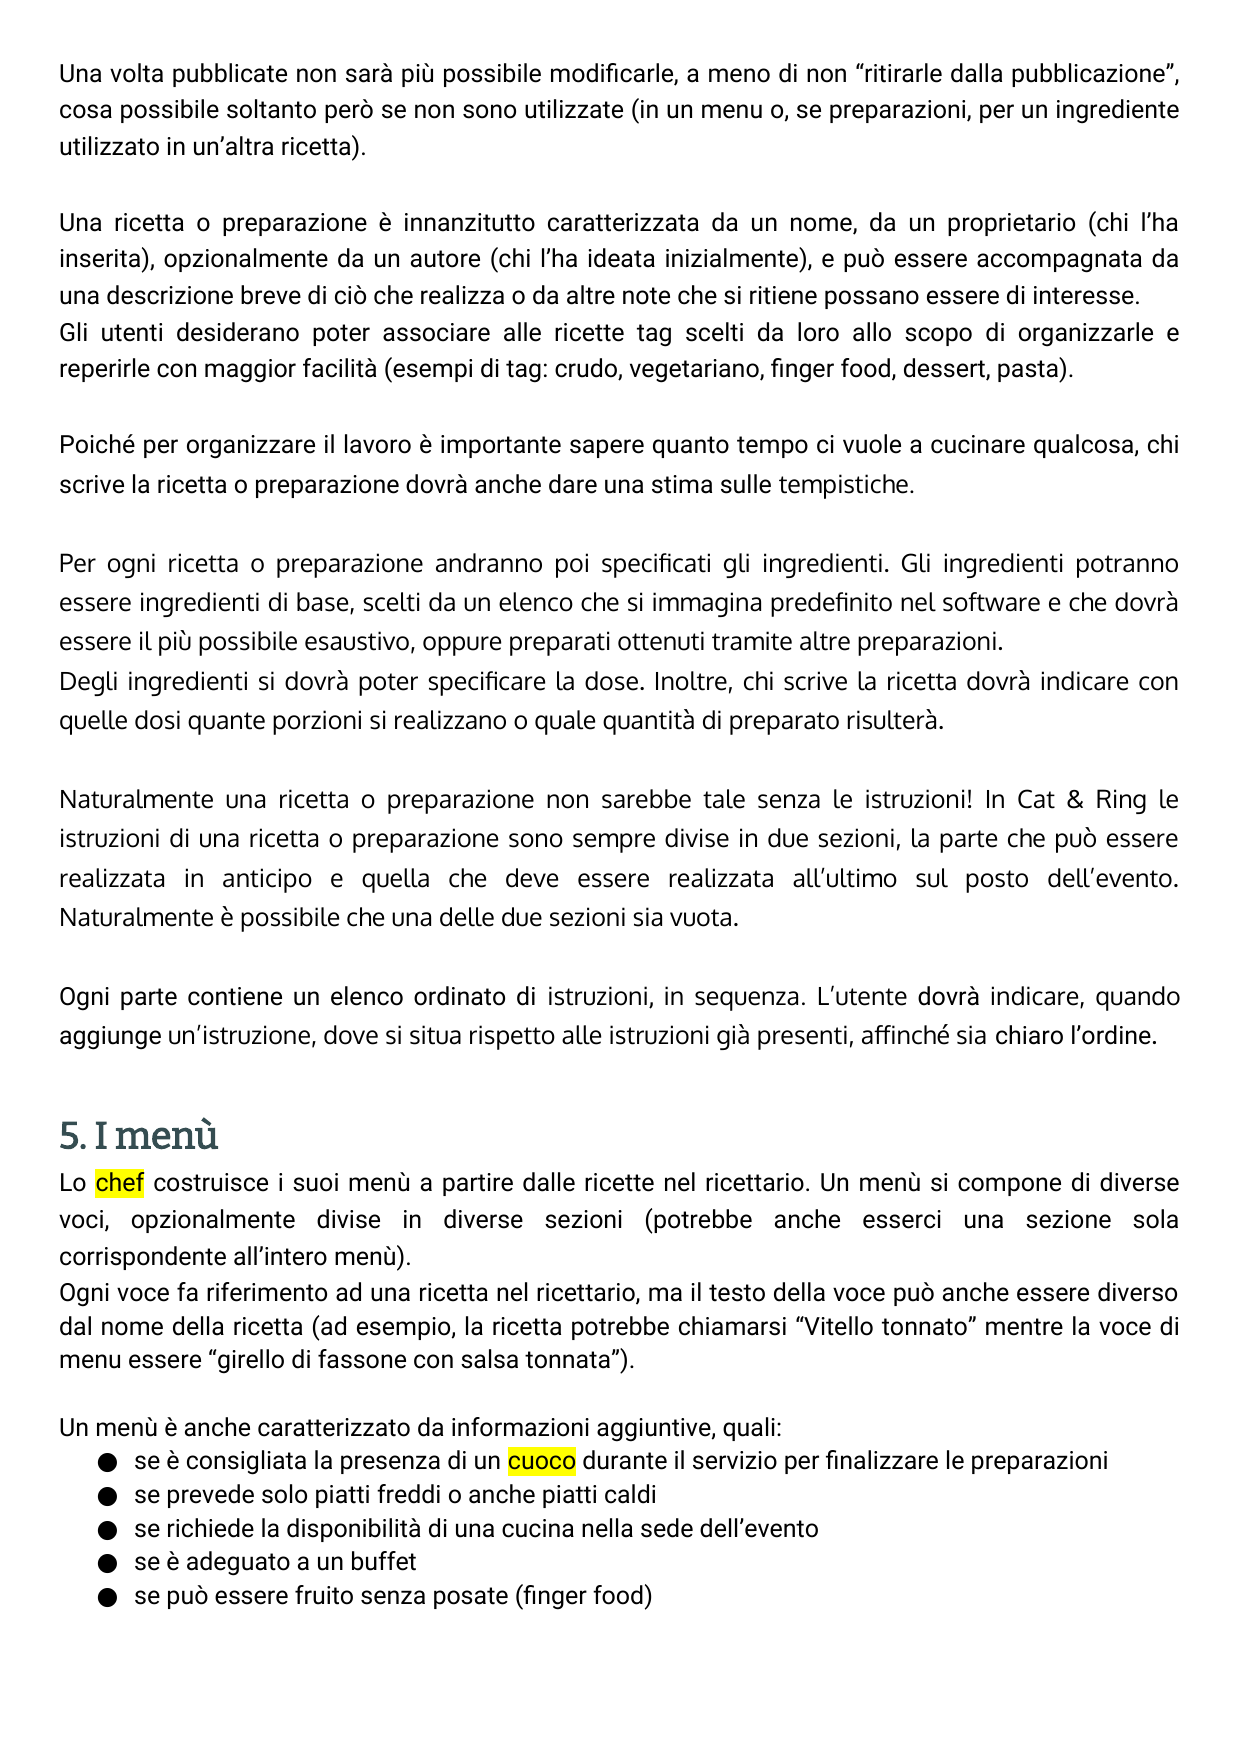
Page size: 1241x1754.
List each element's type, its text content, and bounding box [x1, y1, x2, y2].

text Per ogni ricetta o preparazione andranno poi specificati gli ingredienti. Gli ingredienti potranno essere ingredienti di base, scelti da un elenco che si immagina predefinito nel software e che dovrà essere il più possibile esaustivo, oppure preparati ottenuti tramite altre preparazioni. [59, 546, 1181, 657]
subtitle 5. I menù [59, 1113, 1181, 1158]
list se è adeguato a un buffet [96, 1547, 1181, 1577]
text Lo chef costruisce i suoi menù a partire dalle ricette nel ricettario. Un menù si compone di diverse voci, opzionalmente divise in diverse sezioni (potrebbe anche esserci una sezione sola corrispondente all’intero menù). [59, 1169, 1181, 1271]
list se richiede la disponibilità di una cucina nella sede dell’evento [96, 1514, 1181, 1543]
list se può essere fruito senza posate (finger food) [96, 1581, 1181, 1610]
text Degli ingredienti si dovrà poter specificare la dose. Inoltre, chi scrive la ricetta dovrà indicare con quelle dosi quante porzioni si realizzano o quale quantità di preparato risulterà. [59, 664, 1181, 735]
text Una ricetta o preparazione è innanzitutto caratterizzata da un nome, da un proprietario (chi l’ha inserita), opzionalmente da un autore (chi l’ha ideata inizialmente), e può essere accompagnata da una descrizione breve di ciò che realizza o da altre note che si ritiene possano essere di interesse. [59, 208, 1181, 310]
text Poiché per organizzare il lavoro è importante sapere quanto tempo ci vuole a cucinare qualcosa, chi scrive la ricetta o preparazione dovrà anche dare una stima sulle tempistiche. [59, 430, 1181, 499]
list se prevede solo piatti freddi o anche piatti caldi [96, 1480, 1181, 1509]
list se è consigliata la presenza di un cuoco durante il servizio per finalizzare le preparazioni [576, 1447, 1181, 1476]
list se è consigliata la presenza di un cuoco durante il servizio per finalizzare le preparazioni [96, 1447, 508, 1476]
text Ogni voce fa riferimento ad una ricetta nel ricettario, ma il testo della voce può anche essere diverso dal nome della ricetta (ad esempio, la ricetta potrebbe chiamarsi “Vitello tonnato” mentre la voce di menu essere “girello di fassone con salsa tonnata”). [59, 1278, 1181, 1375]
text Un menù è anche caratterizzato da informazioni aggiuntive, quali: [59, 1413, 1181, 1442]
text Ogni parte contiene un elenco ordinato di istruzioni, in sequenza. L’utente dovrà indicare, quando aggiunge un’istruzione, dove si situa rispetto alle istruzioni già presenti, affinché sia chiaro l’ordine. [59, 979, 1181, 1051]
text Gli utenti desiderano poter associare alle ricette tag scelti da loro allo scopo di organizzarle e reperirle con maggior facilità (esempi di tag: crudo, vegetariano, finger food, dessert, pasta). [59, 318, 1181, 383]
text Naturalmente una ricetta o preparazione non sarebbe tale senza le istruzioni! In Cat & Ring le istruzioni di una ricetta o preparazione sono sempre divise in due sezioni, la parte che può essere realizzata in anticipo e quella che deve essere realizzata all’ultimo sul posto dell’evento. Naturalmente è possibile che una delle due sezioni sia vuota. [59, 783, 1181, 932]
